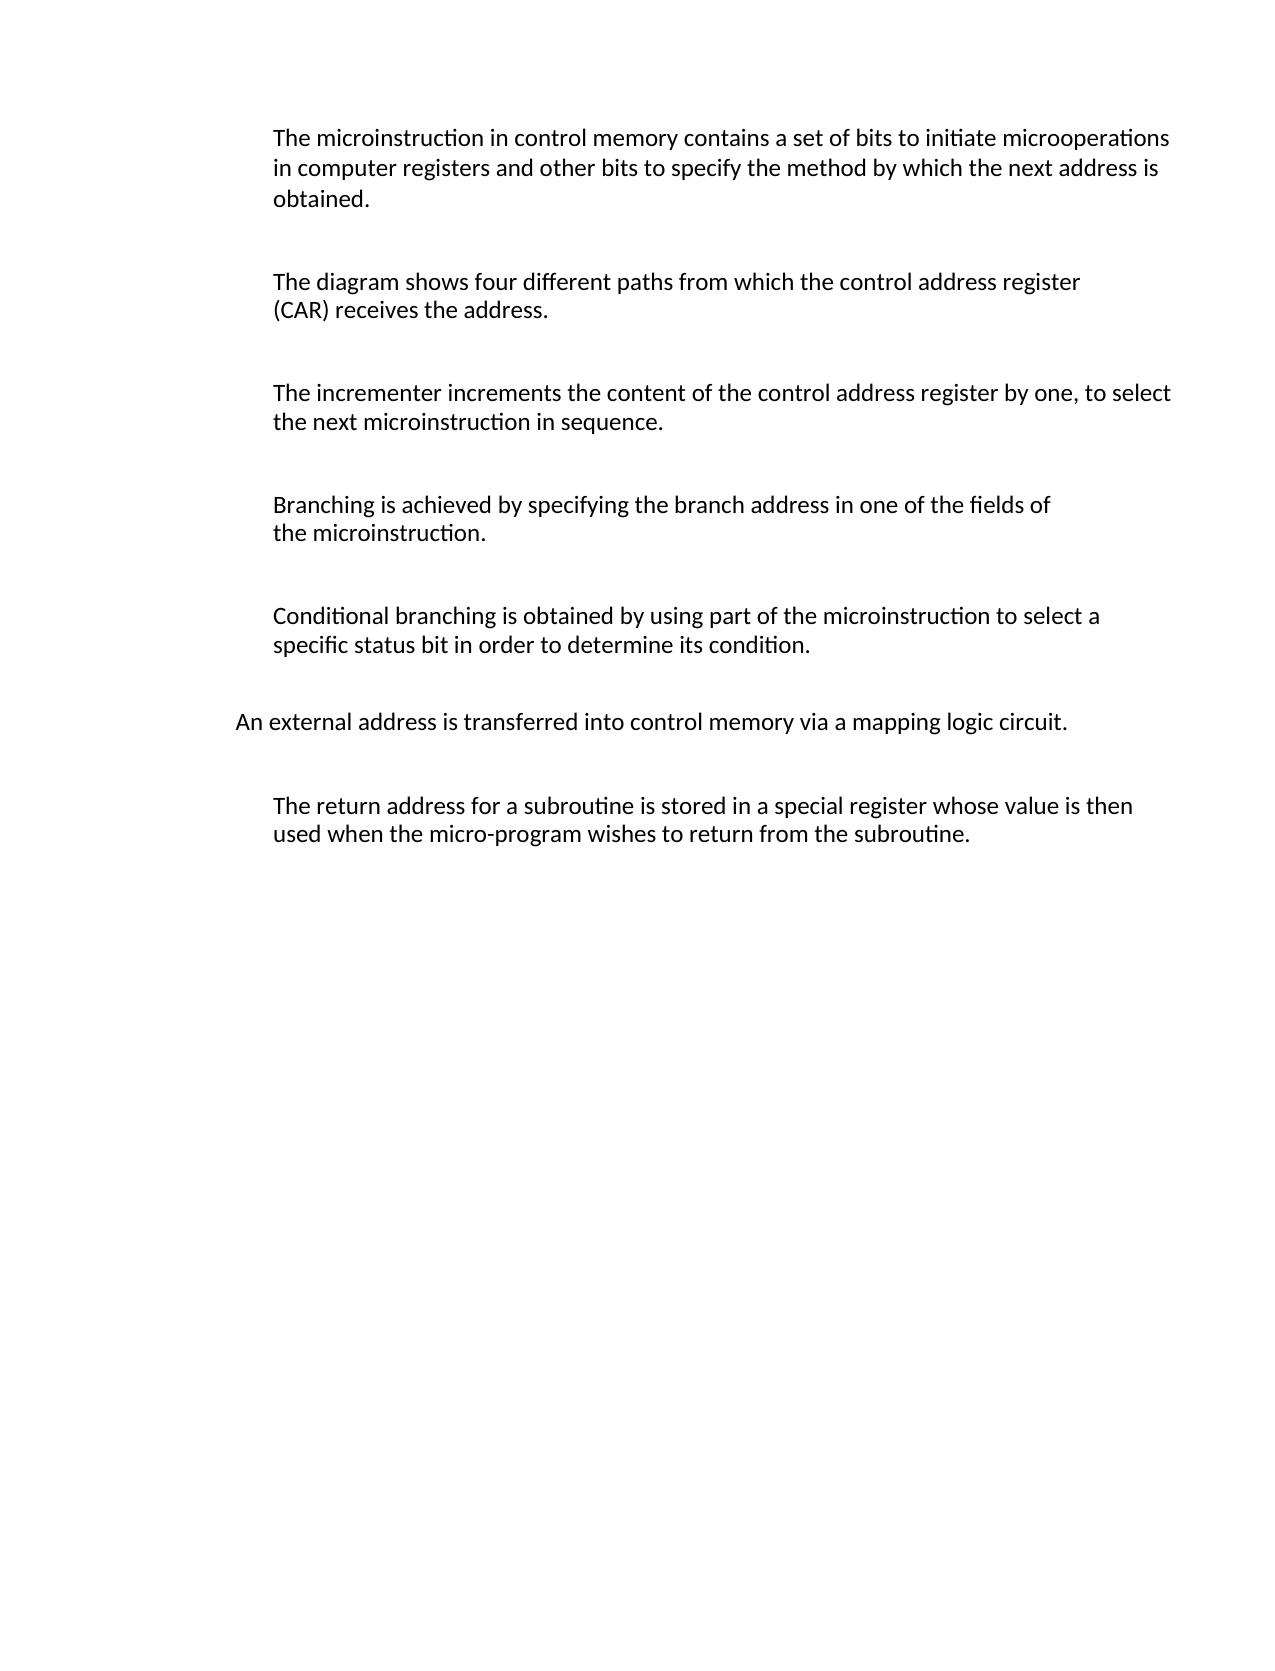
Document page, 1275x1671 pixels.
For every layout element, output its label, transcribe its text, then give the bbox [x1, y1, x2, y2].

text The diagram shows four different paths from which the control address register (CAR) receives the address. [273, 267, 1139, 325]
text The microinstruction in control memory contains a set of bits to initiate microoperations in computer registers and other bits to specify the method by which the next address is obtained. [273, 122, 1179, 214]
text An external address is transferred into control memory via a mapping logic circuit. [235, 706, 1181, 736]
text Branching is achieved by specifying the branch address in one of the fields of the microinstruction. [273, 490, 1085, 548]
text The return address for a subroutine is stored in a special register whose value is then used when the micro-program wishes to return from the subroutine. [273, 792, 1169, 848]
text The incrementer increments the content of the control address register by one, to select the next microinstruction in sequence. [273, 378, 1179, 436]
text Conditional branching is obtained by using part of the microinstruction to select a specific status bit in order to determine its condition. [273, 601, 1175, 659]
